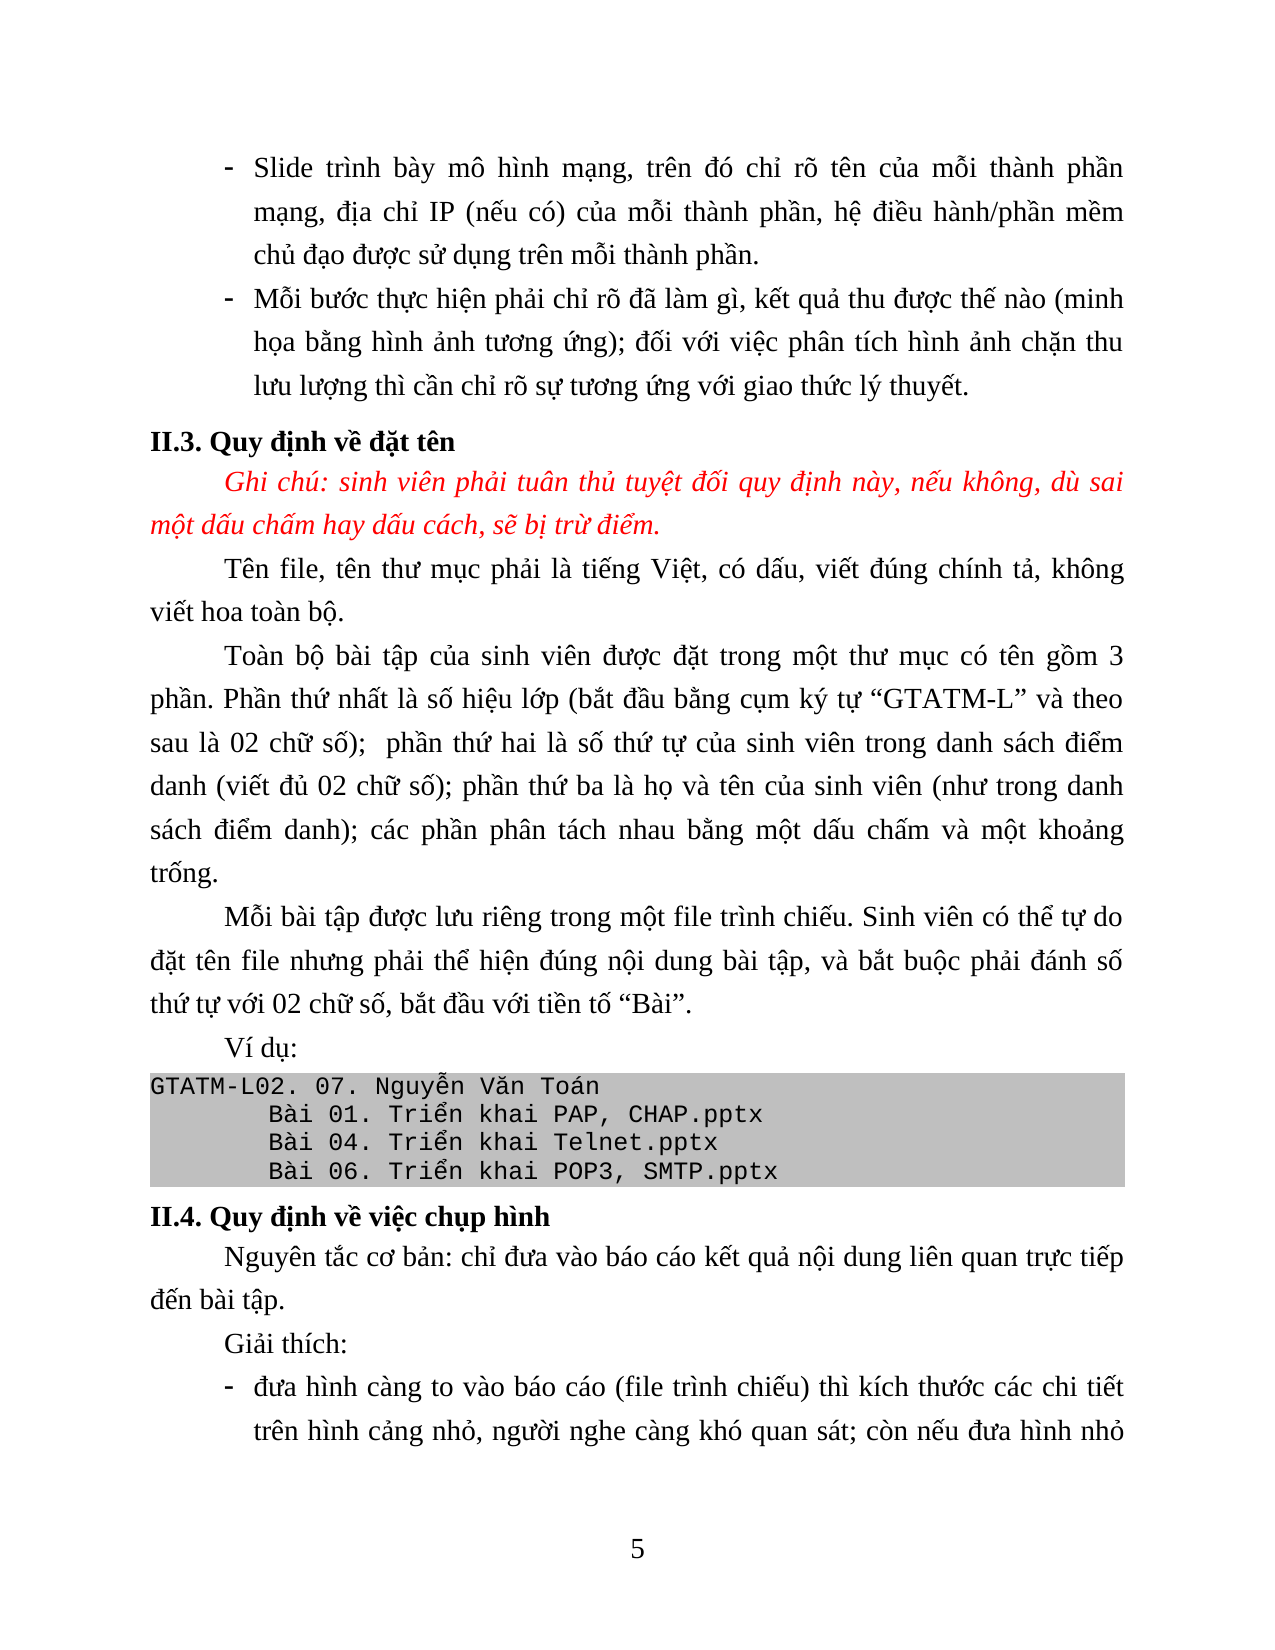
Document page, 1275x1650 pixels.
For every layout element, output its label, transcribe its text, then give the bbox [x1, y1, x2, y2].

subtitle Quy định về đặt tên [150, 424, 1125, 457]
text Ghi chú: sinh viên phải tuân thủ tuyệt đối quy định này, nếu không, dù sai một dấu chấm hay dấu cách, sẽ bị trừ điểm. [150, 464, 1125, 541]
text Toàn bộ bài tập của sinh viên được đặt trong một thư mục có tên gồm 3 phần. Phần thứ nhất là số hiệu lớp (bắt đầu bằng cụm ký tự “GTATM-L” và theo sau là 02 chữ số); phần thứ hai là số thứ tự của sinh viên trong danh sách điểm danh (viết đủ 02 chữ số); phần thứ ba là họ và tên của sinh viên (như trong danh sách điểm danh); các phần phân tách nhau bằng một dấu chấm và một khoảng trống. [150, 638, 1125, 889]
text Bài 04. Triển khai Telnet.pptx [150, 1130, 1125, 1158]
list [224, 1369, 1125, 1447]
text Bài 06. Triển khai POP3, SMTP.pptx [150, 1158, 1125, 1187]
text Ví dụ: [150, 1030, 1125, 1063]
text Nguyên tắc cơ bản: chỉ đưa vào báo cáo kết quả nội dung liên quan trực tiếp đến bài tập. [150, 1239, 1125, 1316]
text Giải thích: [150, 1326, 1125, 1359]
list Mỗi bước thực hiện phải chỉ rõ đã làm gì, kết quả thu được thế nào (minh họa bằng hình ảnh tương ứng); đối với việc phân tích hình ảnh chặn thu lưu lượng thì cần chỉ rõ sự tương ứng với giao thức lý thuyết. [224, 281, 1125, 401]
text Bài 01. Triển khai PAP, CHAP.pptx [150, 1102, 1125, 1130]
text Tên file, tên thư mục phải là tiếng Việt, có dấu, viết đúng chính tả, không viết hoa toàn bộ. [150, 551, 1125, 628]
list Slide trình bày mô hình mạng, trên đó chỉ rõ tên của mỗi thành phần mạng, địa chỉ IP (nếu có) của mỗi thành phần, hệ điều hành/phần mềm chủ đạo được sử dụng trên mỗi thành phần. [224, 150, 1125, 271]
subtitle Quy định về việc chụp hình [150, 1199, 1125, 1233]
text GTATM-L02. 07. Nguyễn Văn Toán [150, 1073, 1125, 1102]
text Mỗi bài tập được lưu riêng trong một file trình chiếu. Sinh viên có thể tự do đặt tên file nhưng phải thể hiện đúng nội dung bài tập, và bắt buộc phải đánh số thứ tự với 02 chữ số, bắt đầu với tiền tố “Bài”. [150, 899, 1125, 1020]
